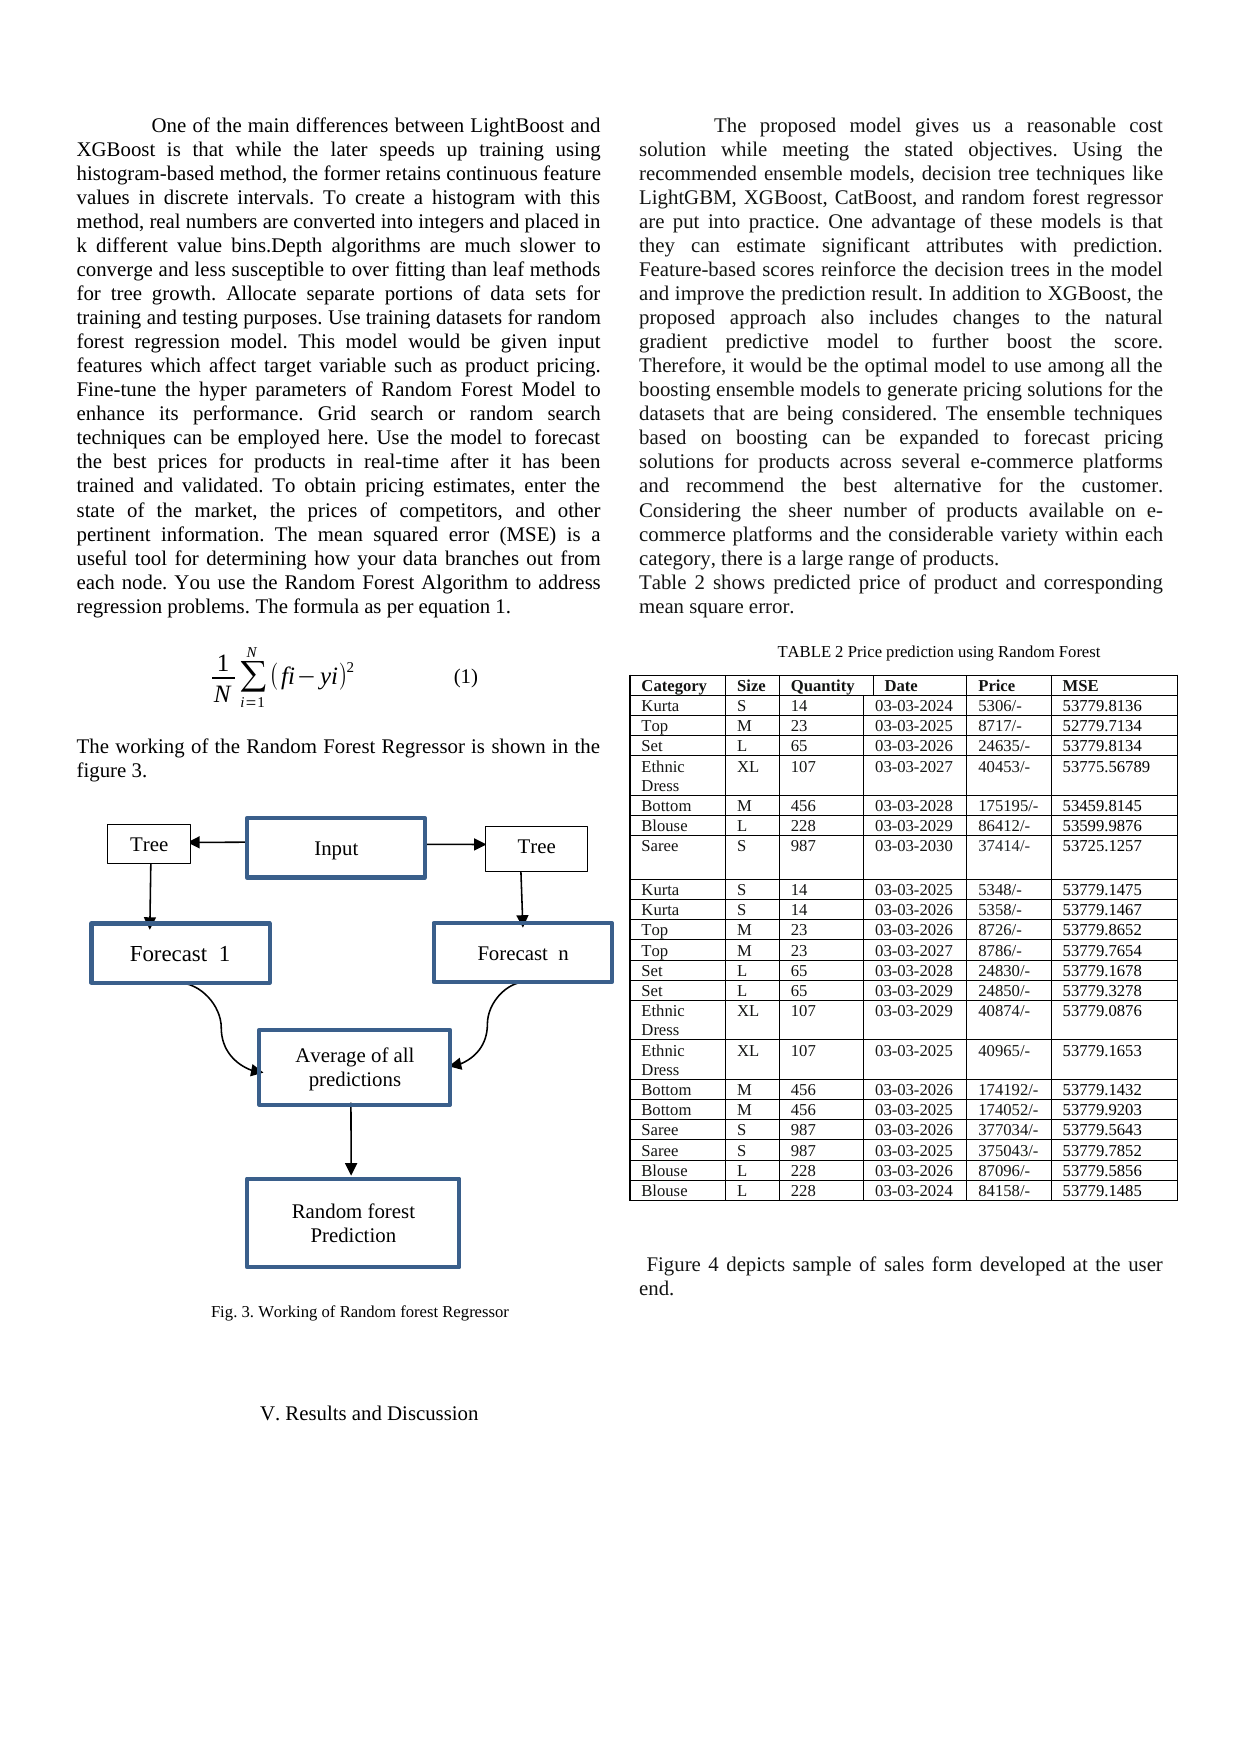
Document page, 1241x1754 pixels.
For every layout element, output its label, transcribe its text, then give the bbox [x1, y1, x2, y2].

table_cell S [726, 900, 779, 919]
table_header Category [631, 676, 725, 695]
table_cell Top [631, 940, 725, 959]
text The working of the Random Forest Regressor is shown in the figure 3. [76, 734, 601, 782]
table_header Price [967, 676, 1051, 695]
table_cell 53779.1485 [1052, 1181, 1177, 1200]
table_cell 8717/- [967, 716, 1051, 735]
table_cell Set [631, 961, 725, 980]
table_cell Bottom [631, 1080, 725, 1099]
table_cell Saree [631, 1120, 725, 1139]
table_cell 53779.1475 [1052, 880, 1177, 899]
table_cell 03-03-2026 [864, 1120, 966, 1139]
table_cell 03-03-2027 [864, 756, 966, 795]
table_cell Ethnic Dress [631, 756, 725, 795]
table_cell 87096/- [967, 1161, 1051, 1180]
list Figure 4 depicts sample of sales form developed at the user end. [639, 1252, 1164, 1300]
table_cell 03-03-2025 [864, 716, 966, 735]
table_header Size [726, 676, 779, 695]
table_cell Set [631, 736, 725, 755]
table_cell Bottom [631, 796, 725, 815]
table_cell Ethnic Dress [631, 1001, 725, 1039]
table_cell 14 [780, 880, 863, 899]
table_cell L [726, 816, 779, 835]
table_cell 53779.0876 [1052, 1001, 1177, 1039]
table_cell 375043/- [967, 1140, 1051, 1159]
table_cell 456 [780, 1080, 863, 1099]
table_cell M [726, 1080, 779, 1099]
table_cell 86412/- [967, 816, 1051, 835]
table_cell 5348/- [967, 880, 1051, 899]
table_cell 03-03-2029 [864, 816, 966, 835]
table_header MSE [1052, 676, 1177, 695]
table_cell 174192/- [967, 1080, 1051, 1099]
table_cell Kurta [631, 900, 725, 919]
list Fig. 3. Working of Random forest Regressor [76, 1302, 601, 1321]
table_cell 14 [780, 696, 863, 715]
table_cell 8726/- [967, 920, 1051, 939]
table_cell 03-03-2024 [864, 1181, 966, 1200]
table_cell M [726, 796, 779, 815]
table_cell L [726, 1161, 779, 1180]
list TABLE 2 Price prediction using Random Forest [714, 642, 1164, 661]
table_cell S [726, 1120, 779, 1139]
list V. Results and Discussion [260, 1401, 601, 1425]
table_cell 53779.1467 [1052, 900, 1177, 919]
table_cell 03-03-2026 [864, 1161, 966, 1180]
table_cell 377034/- [967, 1120, 1051, 1139]
table_cell 107 [780, 1040, 863, 1079]
table_cell 53779.1653 [1052, 1040, 1177, 1079]
table_cell 228 [780, 1161, 863, 1180]
table_cell 03-03-2029 [864, 1001, 966, 1039]
table_cell Set [631, 981, 725, 1000]
table_cell 03-03-2026 [864, 920, 966, 939]
table_cell Top [631, 920, 725, 939]
table_cell S [726, 836, 779, 879]
table_cell 53779.5856 [1052, 1161, 1177, 1180]
table_cell M [726, 716, 779, 735]
table_cell 03-03-2028 [864, 961, 966, 980]
table_cell 53779.8134 [1052, 736, 1177, 755]
table_cell 53775.56789 [1052, 756, 1177, 795]
table_cell Saree [631, 836, 725, 879]
table_cell 65 [780, 736, 863, 755]
table_cell 107 [780, 1001, 863, 1039]
table_cell 987 [780, 836, 863, 879]
text Table 2 shows predicted price of product and corresponding mean square error. [639, 570, 1164, 618]
table_cell Saree [631, 1140, 725, 1159]
table_cell 53779.5643 [1052, 1120, 1177, 1139]
table_cell 03-03-2024 [864, 696, 966, 715]
table_cell 228 [780, 816, 863, 835]
table_cell 03-03-2025 [864, 1040, 966, 1079]
table_cell 14 [780, 900, 863, 919]
table_cell 456 [780, 1100, 863, 1119]
table_cell XL [726, 1040, 779, 1079]
table_cell M [726, 920, 779, 939]
table_cell 53779.1678 [1052, 961, 1177, 980]
table_cell 03-03-2026 [864, 1080, 966, 1099]
table_cell XL [726, 756, 779, 795]
table_cell 53725.1257 [1052, 836, 1177, 879]
table_cell L [726, 981, 779, 1000]
table_cell XL [726, 1001, 779, 1039]
table_cell Bottom [631, 1100, 725, 1119]
table_cell 24830/- [967, 961, 1051, 980]
table_cell 5358/- [967, 900, 1051, 919]
table_cell 84158/- [967, 1181, 1051, 1200]
table_cell 53779.8652 [1052, 920, 1177, 939]
table_cell Blouse [631, 1181, 725, 1200]
table_cell 987 [780, 1140, 863, 1159]
table_cell 40453/- [967, 756, 1051, 795]
table_cell 23 [780, 716, 863, 735]
table_cell 03-03-2026 [864, 736, 966, 755]
table_cell 24850/- [967, 981, 1051, 1000]
table_cell 53779.1432 [1052, 1080, 1177, 1099]
table_cell 03-03-2029 [864, 981, 966, 1000]
table_cell 03-03-2027 [864, 940, 966, 959]
table_header Date [874, 676, 966, 695]
table_cell 8786/- [967, 940, 1051, 959]
table_cell L [726, 736, 779, 755]
table_cell 37414/- [967, 836, 1051, 879]
table_cell Kurta [631, 696, 725, 715]
table_cell Blouse [631, 1161, 725, 1180]
table_cell 03-03-2025 [864, 880, 966, 899]
table_cell 175195/- [967, 796, 1051, 815]
table_cell 23 [780, 940, 863, 959]
table_cell 53779.8136 [1052, 696, 1177, 715]
table_cell 53779.7654 [1052, 940, 1177, 959]
table_cell 987 [780, 1120, 863, 1139]
table_cell 5306/- [967, 696, 1051, 715]
table_cell 53779.7852 [1052, 1140, 1177, 1159]
table_cell S [726, 1140, 779, 1159]
table_cell Ethnic Dress [631, 1040, 725, 1079]
table_cell 23 [780, 920, 863, 939]
table_cell M [726, 940, 779, 959]
text (1) [76, 643, 601, 710]
table_cell 03-03-2026 [864, 900, 966, 919]
table_cell S [726, 880, 779, 899]
table_cell 24635/- [967, 736, 1051, 755]
table_cell Blouse [631, 816, 725, 835]
table_header Quantity [780, 676, 873, 695]
table_cell 03-03-2025 [864, 1140, 966, 1159]
table_cell 53779.9203 [1052, 1100, 1177, 1119]
table_cell 40965/- [967, 1040, 1051, 1079]
table_cell 03-03-2030 [864, 836, 966, 879]
table_cell 228 [780, 1181, 863, 1200]
table_cell 65 [780, 981, 863, 1000]
table_cell 53779.3278 [1052, 981, 1177, 1000]
table_cell 456 [780, 796, 863, 815]
table_cell M [726, 1100, 779, 1119]
table_cell S [726, 696, 779, 715]
table_cell 174052/- [967, 1100, 1051, 1119]
text One of the main differences between LightBoost and XGBoost is that while the later speeds up training using histogram-based method, the former retains continuous feature values in discrete intervals. To create a histogram with this method, real numbers are converted into integers and placed in k different value bins.Depth algorithms are much slower to converge and less susceptible to over fitting than leaf methods for tree growth. Allocate separate portions of data sets for training and testing purposes. Use training datasets for random forest regression model. This model would be given input features which affect target variable such as product pricing. Fine-tune the hyper parameters of Random Forest Model to enhance its performance. Grid search or random search techniques can be employed here. Use the model to forecast the best prices for products in real-time after it has been trained and validated. To obtain pricing estimates, enter the state of the market, the prices of competitors, and other pertinent information. The mean squared error (MSE) is a useful tool for determining how your data branches out from each node. You use the Random Forest Algorithm to address regression problems. The formula as per equation 1. [76, 112, 601, 618]
table_cell Kurta [631, 880, 725, 899]
table_cell 53459.8145 [1052, 796, 1177, 815]
table_cell 03-03-2028 [864, 796, 966, 815]
table_cell 40874/- [967, 1001, 1051, 1039]
text The proposed model gives us a reasonable cost solution while meeting the stated objectives. Using the recommended ensemble models, decision tree techniques like LightGBM, XGBoost, CatBoost, and random forest regressor are put into practice. One advantage of these models is that they can estimate significant attributes with prediction. Feature-based scores reinforce the decision trees in the model and improve the prediction result. In addition to XGBoost, the proposed approach also includes changes to the natural gradient predictive model to further boost the score. Therefore, it would be the optimal model to use among all the boosting ensemble models to generate pricing solutions for the datasets that are being considered. The ensemble techniques based on boosting can be expanded to forecast pricing solutions for products across several e-commerce platforms and recommend the best alternative for the customer. Considering the sheer number of products available on e-commerce platforms and the considerable variety within each category, there is a large range of products. [639, 112, 1164, 570]
table_cell 53599.9876 [1052, 816, 1177, 835]
table_cell 65 [780, 961, 863, 980]
table_cell L [726, 961, 779, 980]
table_cell 03-03-2025 [864, 1100, 966, 1119]
table_cell Top [631, 716, 725, 735]
table_cell 52779.7134 [1052, 716, 1177, 735]
table_cell L [726, 1181, 779, 1200]
table_cell 107 [780, 756, 863, 795]
